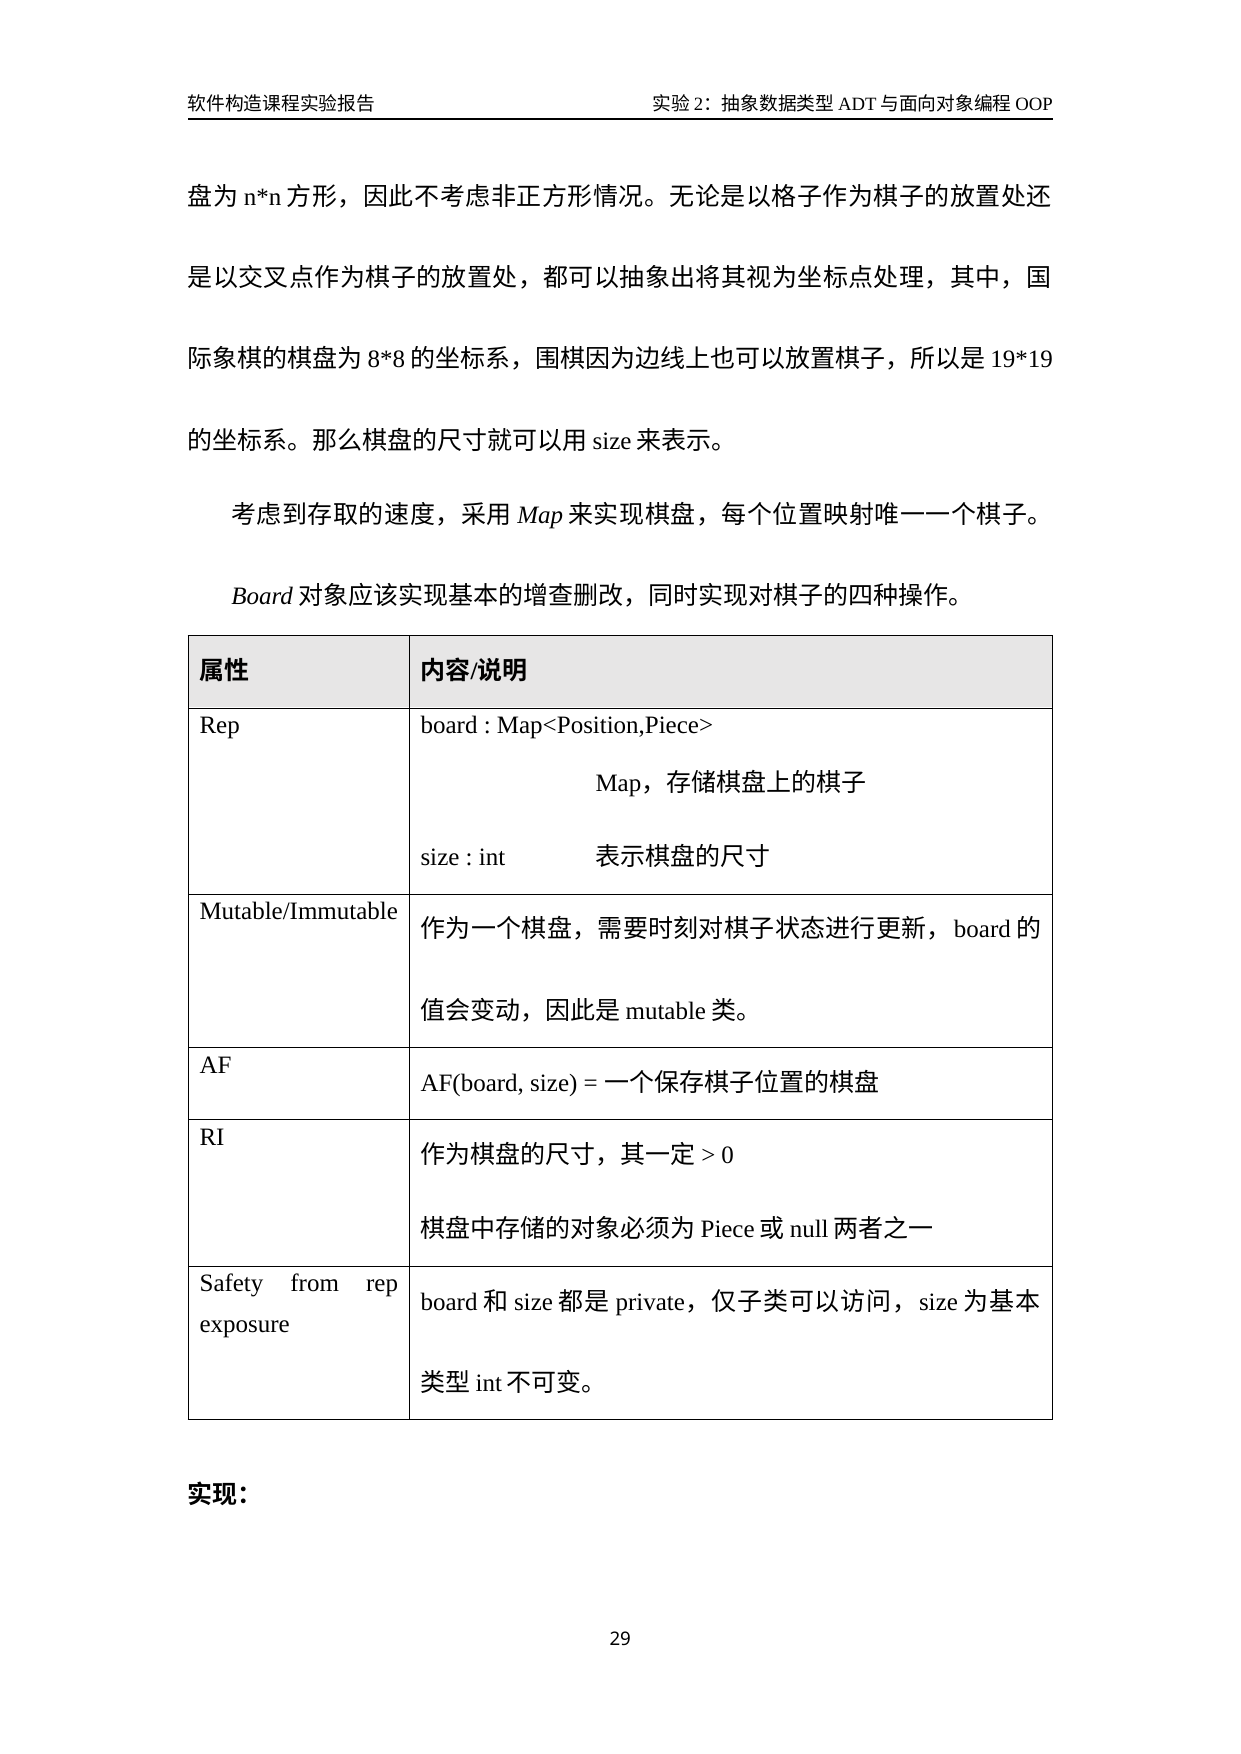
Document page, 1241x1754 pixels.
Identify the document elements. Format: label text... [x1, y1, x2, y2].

table_cell Mutable/Immutable [189, 895, 409, 1047]
text 考虑到存取的速度，采用Map来实现棋盘，每个位置映射唯一一个棋子。 Board对象应该实现基本的增查删改，同时实现对棋子的四种操作。 [187, 480, 1053, 626]
table_header 属性 [189, 636, 409, 707]
table_cell board : Map<Position,Piece> Map，存储棋盘上的棋子 size : int 表示棋盘的尺寸 [410, 709, 1052, 893]
text 实现： [187, 1460, 1053, 1525]
table_cell board和size都是private，仅子类可以访问，size为基本类型int不可变。 [410, 1267, 1052, 1419]
table_cell AF(board, size) = 一个保存棋子位置的棋盘 [410, 1048, 1052, 1119]
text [187, 162, 1053, 471]
table_cell 作为棋盘的尺寸，其一定 > 0 棋盘中存储的对象必须为Piece或null两者之一 [410, 1120, 1052, 1266]
table_header 内容/说明 [410, 636, 1052, 707]
table_cell RI [189, 1120, 409, 1266]
table_cell Safety from rep exposure [189, 1267, 409, 1419]
table_cell Rep [189, 709, 409, 893]
table_cell AF [189, 1048, 409, 1119]
table_cell 作为一个棋盘，需要时刻对棋子状态进行更新，board的值会变动，因此是mutable类。 [410, 895, 1052, 1047]
